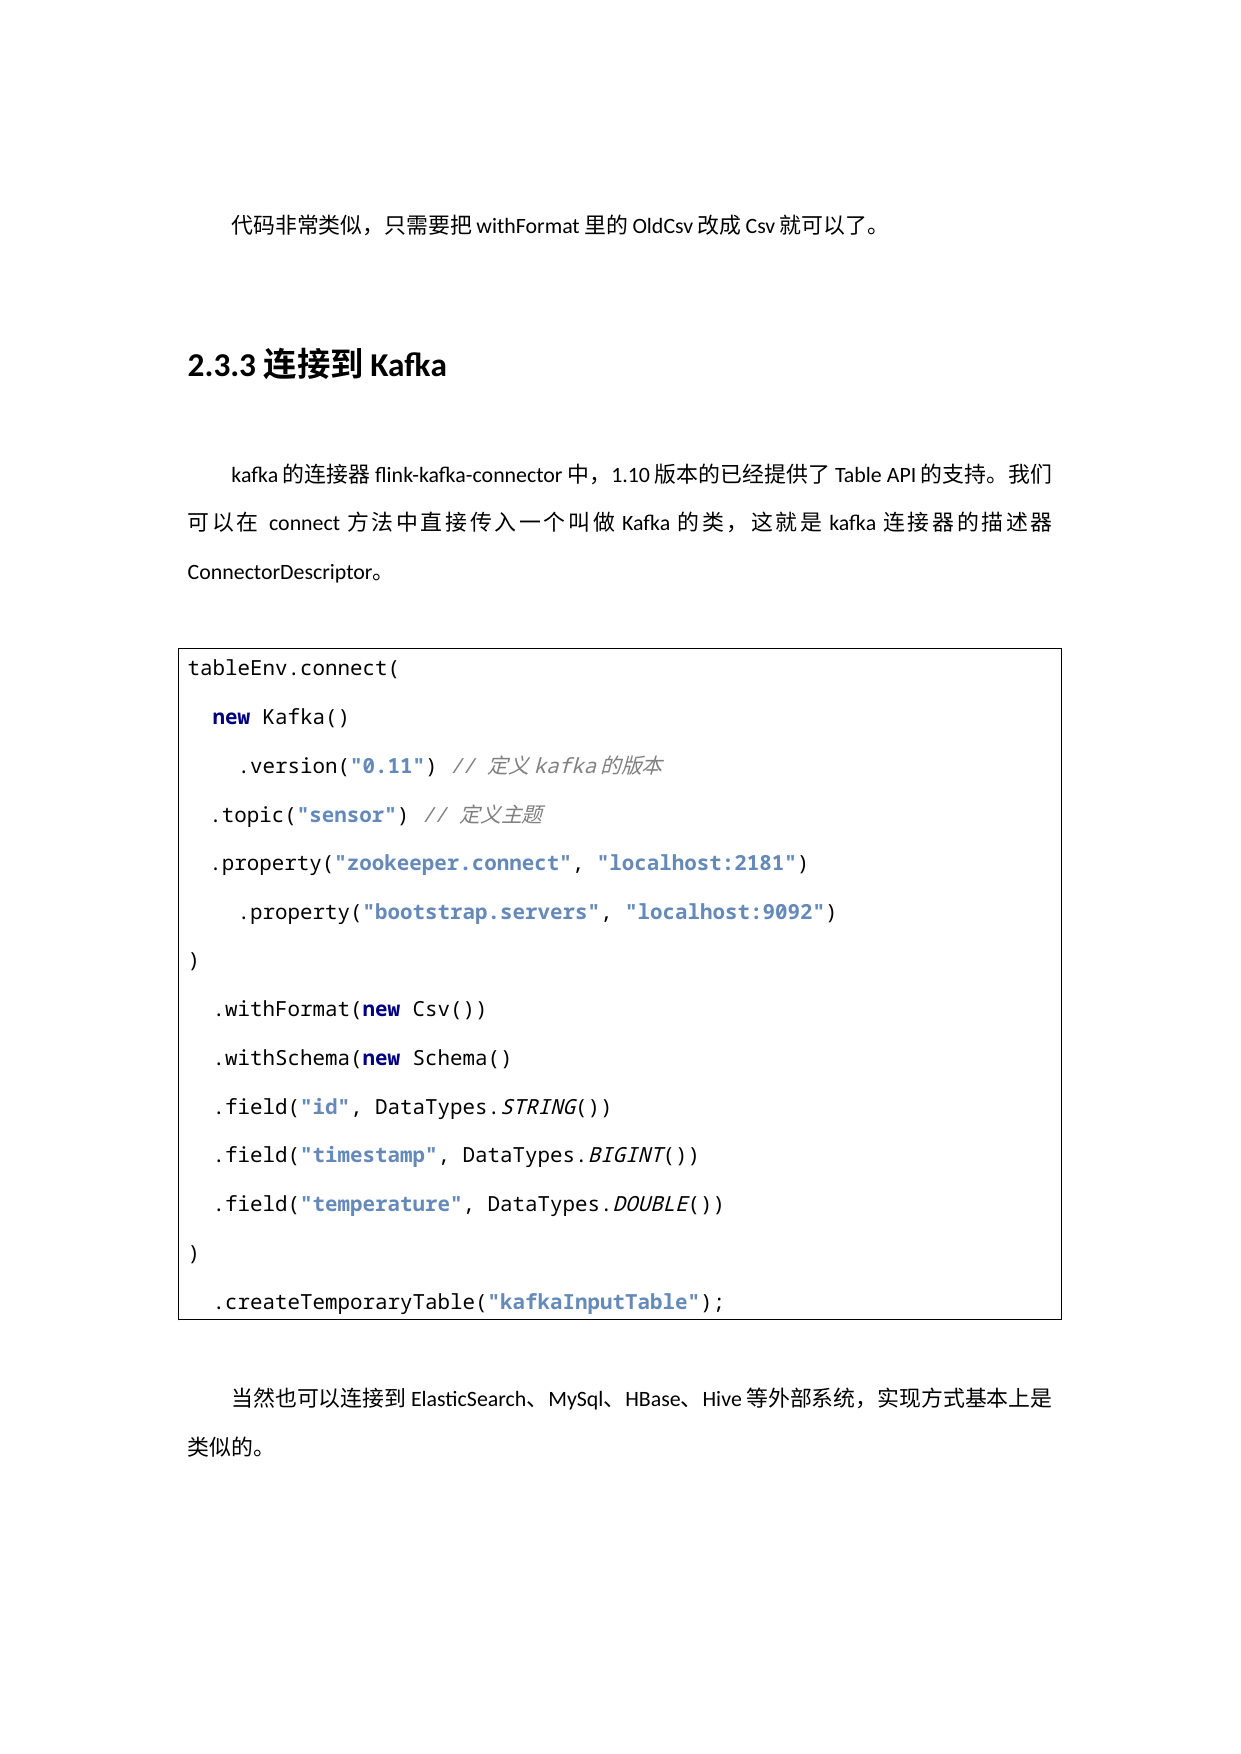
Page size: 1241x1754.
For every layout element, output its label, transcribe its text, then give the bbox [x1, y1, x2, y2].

text 当然也可以连接到ElasticSearch、MySql、HBase、Hive等外部系统，实现方式基本上是类似的。 [187, 1380, 1053, 1462]
subtitle 2.3.3 连接到Kafka [187, 329, 1053, 394]
text tableEnv.connect( new Kafka() .version("0.11") // 定义kafka的版本 .topic("sensor") // 定义主题 .property("zookeeper.connect", "localhost:2181") .property("bootstrap.servers", "localhost:9092") ) .withFormat(new Csv()) .withSchema(new Schema() .field("id", DataTypes.STRING()) .field("timestamp", DataTypes.BIGINT()) .field("temperature", DataTypes.DOUBLE()) ) .createTemporaryTable("kafkaInputTable"); [179, 649, 1061, 1319]
text 代码非常类似，只需要把withFormat里的OldCsv改成Csv就可以了。 [187, 208, 1053, 240]
text kafka的连接器flink-kafka-connector中，1.10版本的已经提供了Table API的支持。我们可以在 connect方法中直接传入一个叫做Kafka的类，这就是kafka连接器的描述器ConnectorDescriptor。 [187, 456, 1053, 586]
